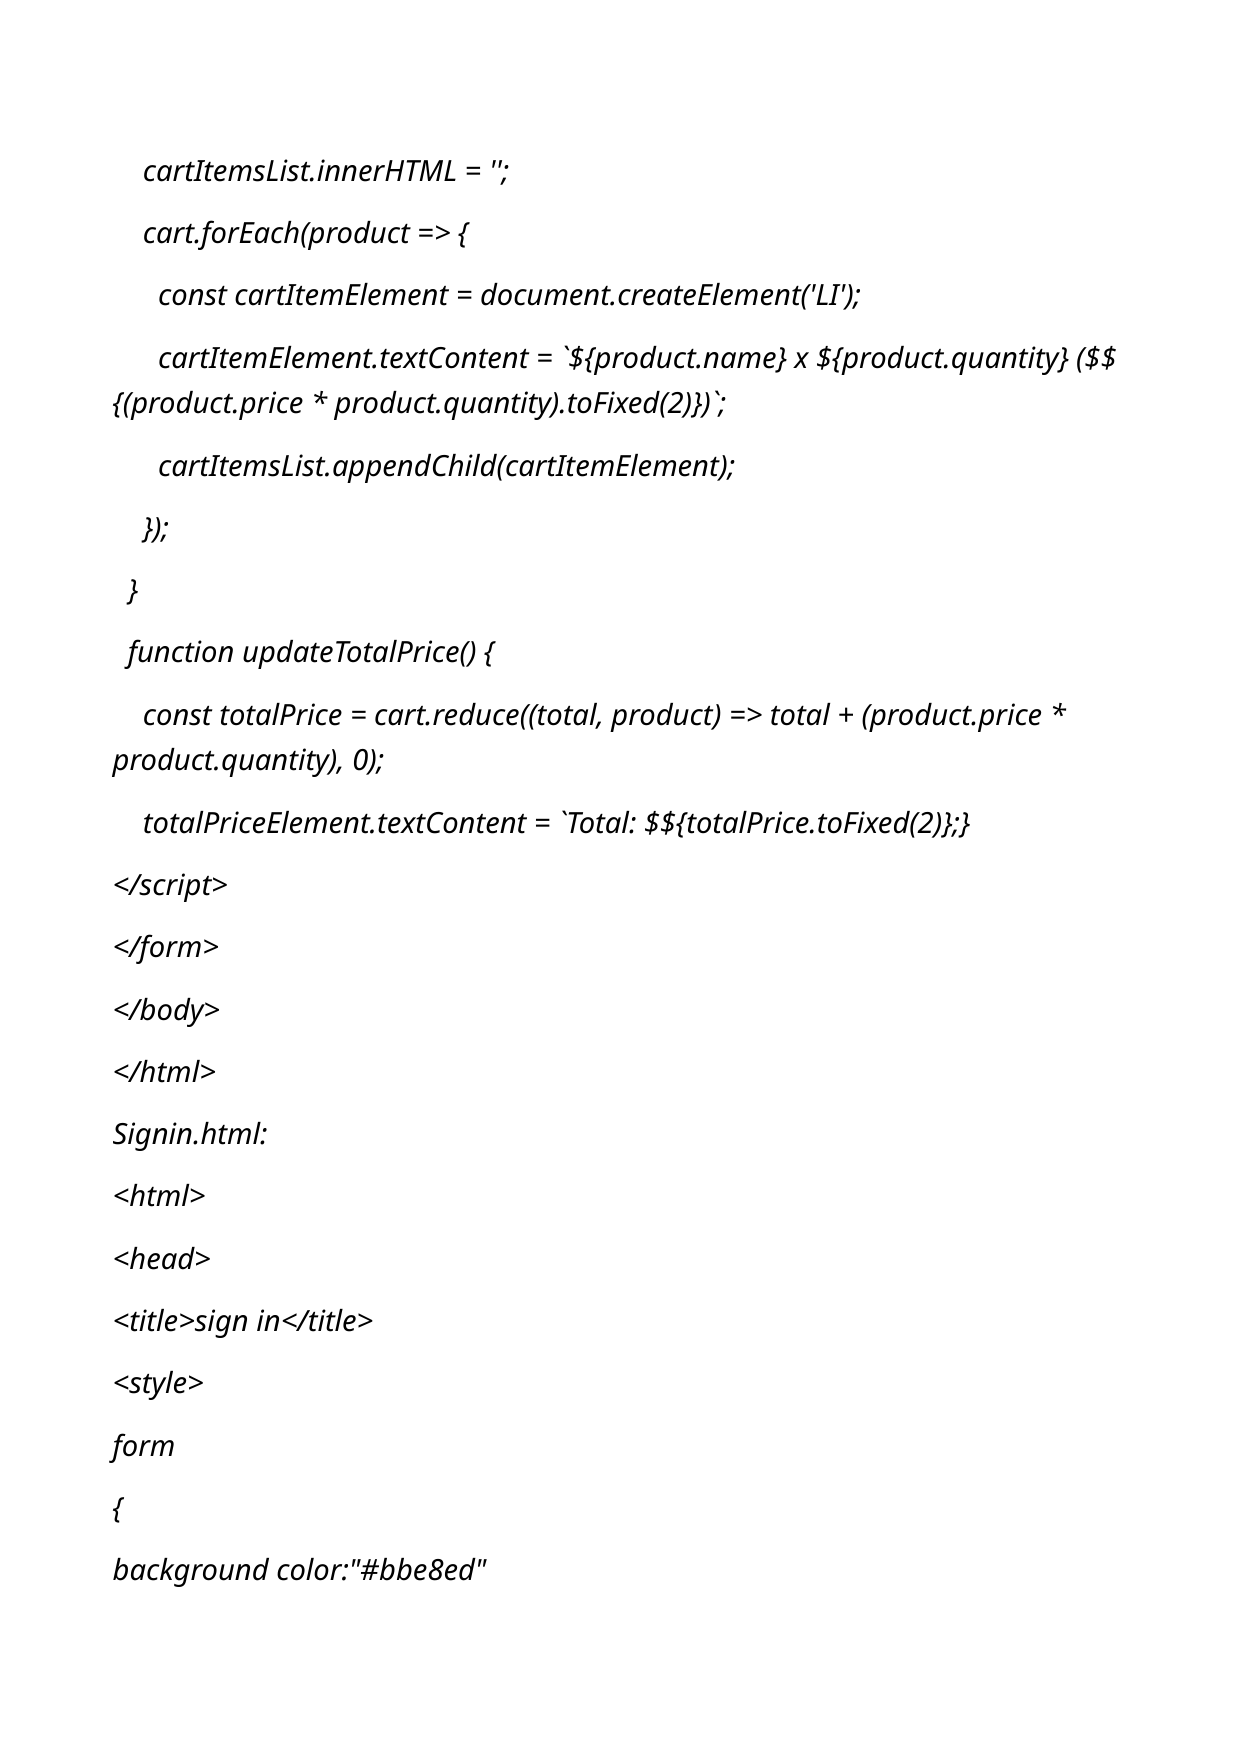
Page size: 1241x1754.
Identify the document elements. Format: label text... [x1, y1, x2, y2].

text <style> [112, 1362, 1128, 1402]
text background color:"#bbe8ed" [112, 1549, 1128, 1589]
text form [112, 1425, 1128, 1464]
text <html> [112, 1176, 1128, 1215]
text { [112, 1487, 1128, 1527]
text <title>sign in</title> [112, 1300, 1128, 1340]
text totalPriceElement.textContent = `Total: $${totalPrice.toFixed(2)};} [112, 802, 1128, 842]
text </body> [112, 989, 1128, 1028]
text <head> [112, 1238, 1128, 1278]
text } [112, 569, 1128, 609]
text </form> [112, 926, 1128, 966]
text Signin.html: [112, 1113, 1128, 1153]
text cartItemElement.textContent = `${product.name} x ${product.quantity} ($${(product.price * product.quantity).toFixed(2)})`; [112, 337, 1128, 422]
text </html> [112, 1051, 1128, 1091]
text const cartItemElement = document.createElement('LI'); [112, 274, 1128, 314]
text cart.forEach(product => { [112, 212, 1128, 252]
text cartItemsList.innerHTML = ''; [112, 150, 1128, 190]
text </script> [112, 864, 1128, 904]
text const totalPrice = cart.reduce((total, product) => total + (product.price * product.quantity), 0); [112, 694, 1128, 779]
text function updateTotalPrice() { [112, 632, 1128, 671]
text cartItemsList.appendChild(cartItemElement); [112, 445, 1128, 484]
text }); [112, 507, 1128, 547]
